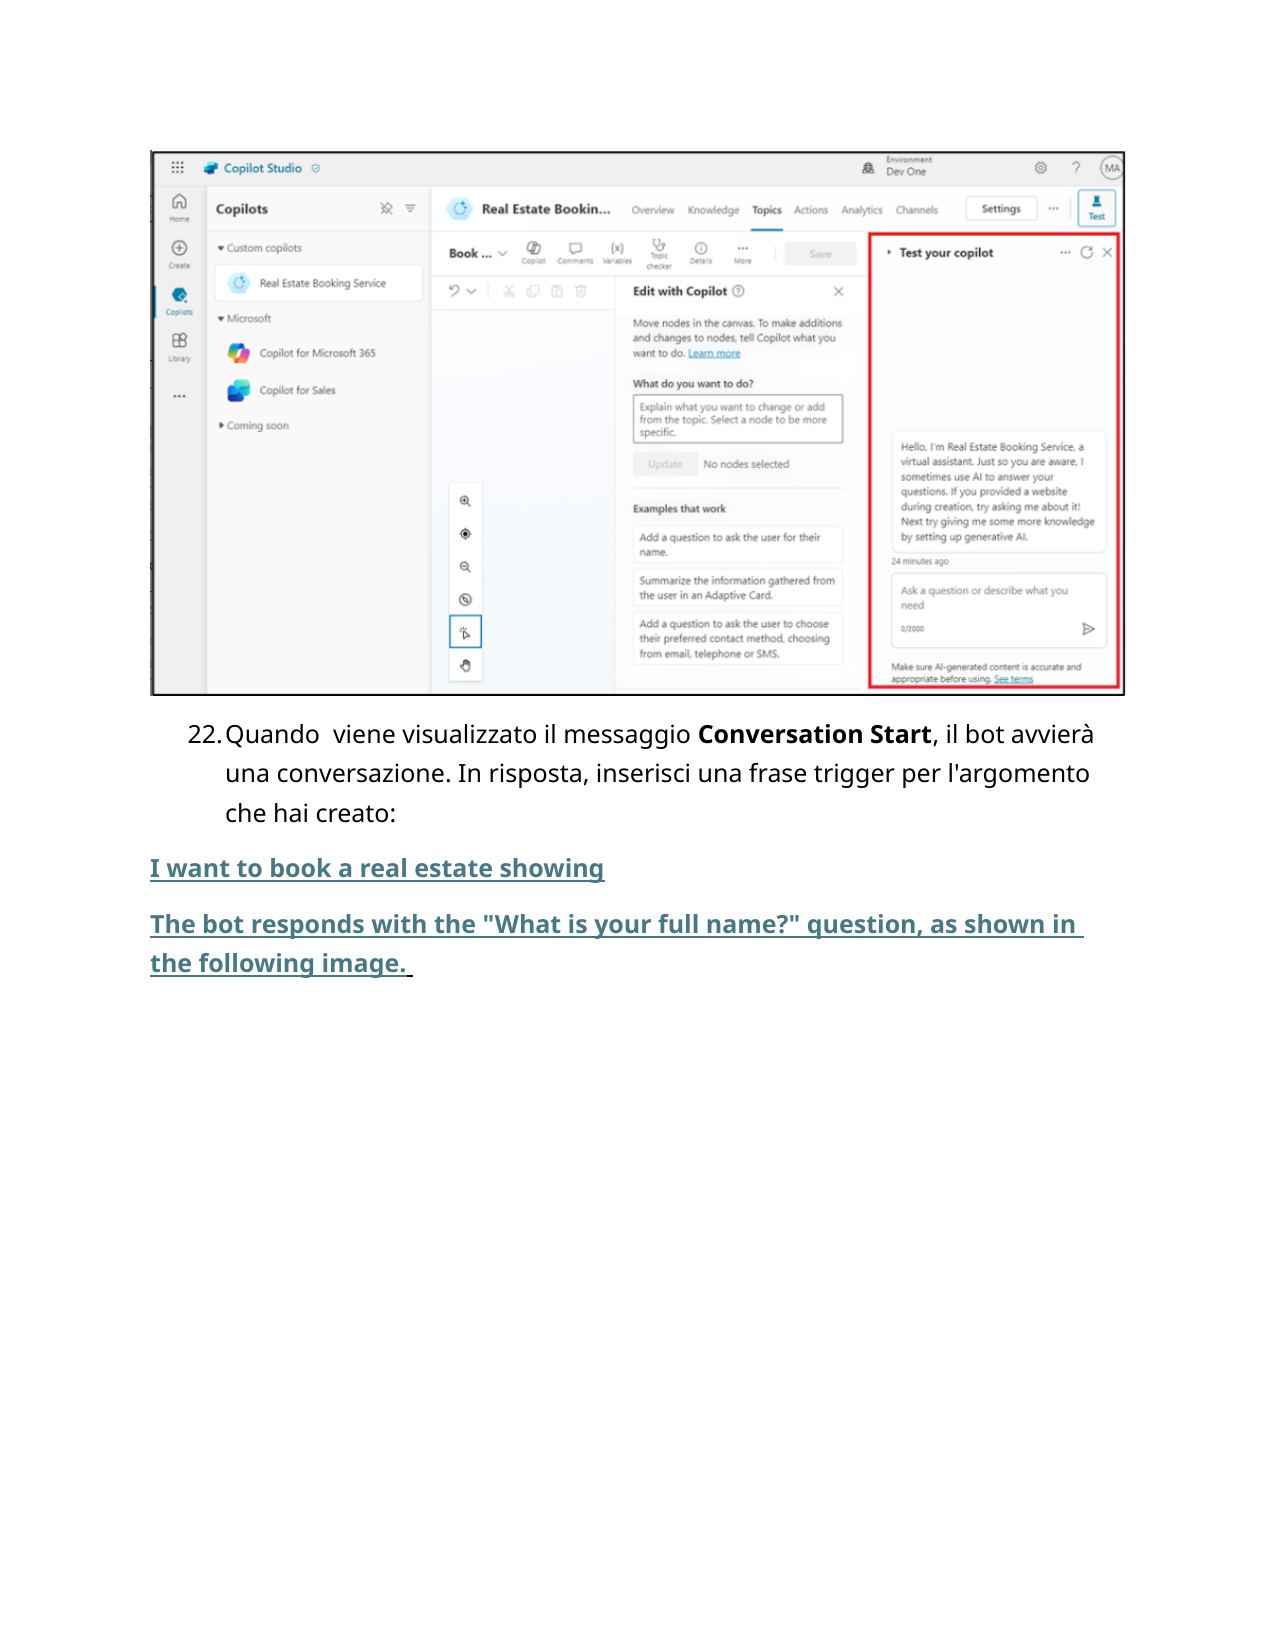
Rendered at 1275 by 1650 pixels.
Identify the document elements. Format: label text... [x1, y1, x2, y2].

picture [150, 150, 1125, 696]
text The bot responds with the "What is your full name?" question, as shown in the following image. [150, 907, 1125, 980]
list Quando viene visualizzato il messaggio Conversation Start, il bot avvierà una conversazione. In risposta, inserisci una frase trigger per l'argomento che hai creato: [187, 717, 1125, 829]
text I want to book a real estate showing [150, 851, 1125, 885]
